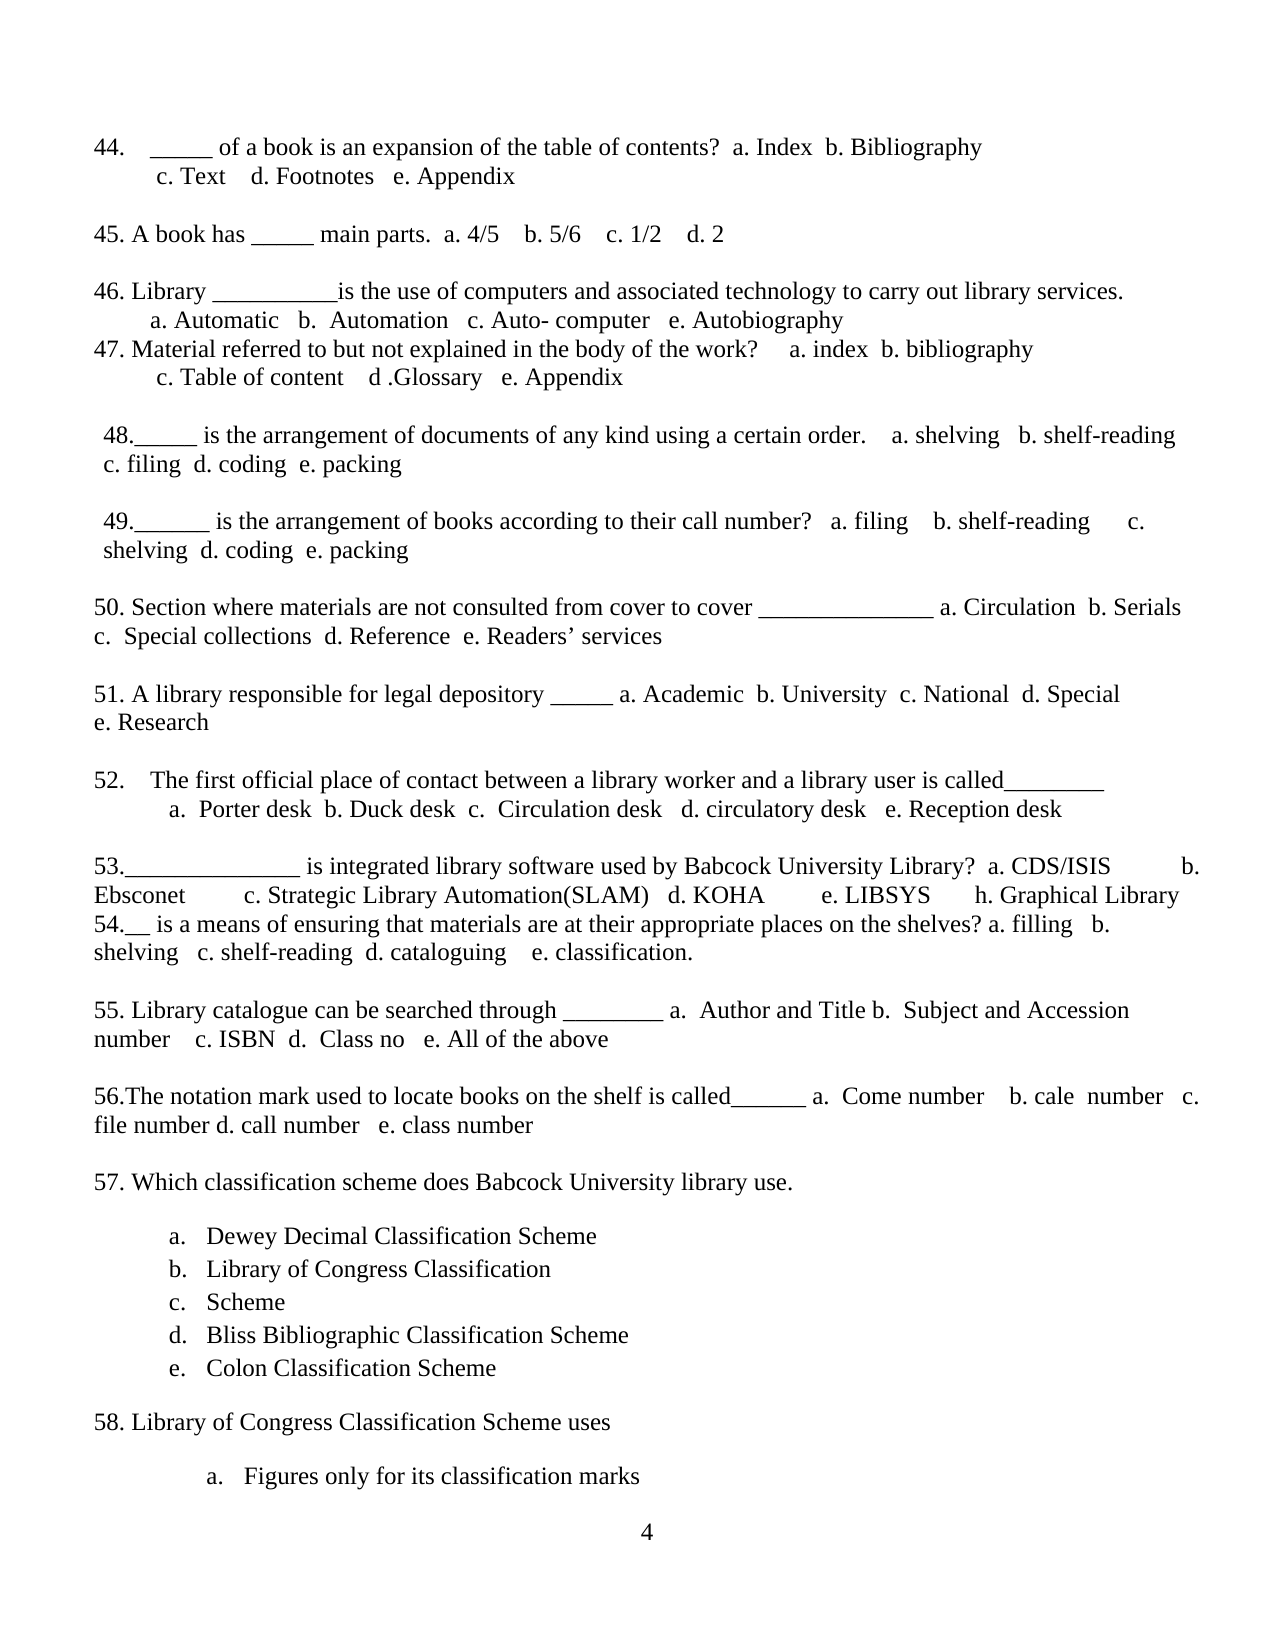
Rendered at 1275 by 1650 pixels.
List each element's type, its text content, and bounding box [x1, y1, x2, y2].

list Colon Classification Scheme [169, 1353, 1200, 1382]
text 55. Library catalogue can be searched through ________ a. Author and Title b. Subject and Accession number c. ISBN d. Class no e. All of the above [94, 995, 1200, 1052]
text 47. Material referred to but not explained in the body of the work? a. index b. bibliography [94, 334, 1200, 362]
text 48._____ is the arrangement of documents of any kind using a certain order. a. shelving b. shelf-reading c. filing d. coding e. packing [103, 420, 1200, 477]
text c. Table of content d .Glossary e. Appendix [94, 362, 1200, 391]
text 57. Which classification scheme does Babcock University library use. [94, 1167, 1200, 1196]
text 49.______ is the arrangement of books according to their call number? a. filing b. shelf-reading c. shelving d. coding e. packing [103, 506, 1200, 564]
text a. Porter desk b. Duck desk c. Circulation desk d. circulatory desk e. Reception desk [94, 794, 1200, 822]
text 58. Library of Congress Classification Scheme uses [94, 1407, 1200, 1436]
list Scheme [169, 1287, 1200, 1316]
list Figures only for its classification marks [206, 1461, 1200, 1490]
text 46. Library __________is the use of computers and associated technology to carry out library services. [94, 276, 1200, 305]
text 54.__ is a means of ensuring that materials are at their appropriate places on the shelves? a. filling b. shelving c. shelf-reading d. cataloguing e. classification. [94, 909, 1200, 966]
text 45. A book has _____ main parts. a. 4/5 b. 5/6 c. 1/2 d. 2 [94, 219, 1200, 247]
text 51. A library responsible for legal depository _____ a. Academic b. University c. National d. Special e. Research [94, 679, 1200, 736]
list Library of Congress Classification [169, 1254, 1200, 1283]
list Dewey Decimal Classification Scheme [169, 1221, 1200, 1250]
list Bliss Bibliographic Classification Scheme [169, 1320, 1200, 1349]
text 53.______________ is integrated library software used by Babcock University Library? a. CDS/ISIS b. Ebsconet c. Strategic Library Automation(SLAM) d. KOHA e. LIBSYS h. Graphical Library [94, 851, 1200, 909]
text 50. Section where materials are not consulted from cover to cover ______________ a. Circulation b. Serials c. Special collections d. Reference e. Readers’ services [94, 592, 1200, 650]
text a. Automatic b. Automation c. Auto- computer e. Autobiography [94, 305, 1200, 334]
text c. Text d. Footnotes e. Appendix [94, 161, 1200, 190]
text 44. _____ of a book is an expansion of the table of contents? a. Index b. Bibliography [94, 132, 1200, 161]
text 52. The first official place of contact between a library worker and a library user is called________ [94, 765, 1200, 794]
text 56.The notation mark used to locate books on the shelf is called______ a. Come number b. cale number c. file number d. call number e. class number [94, 1081, 1200, 1139]
